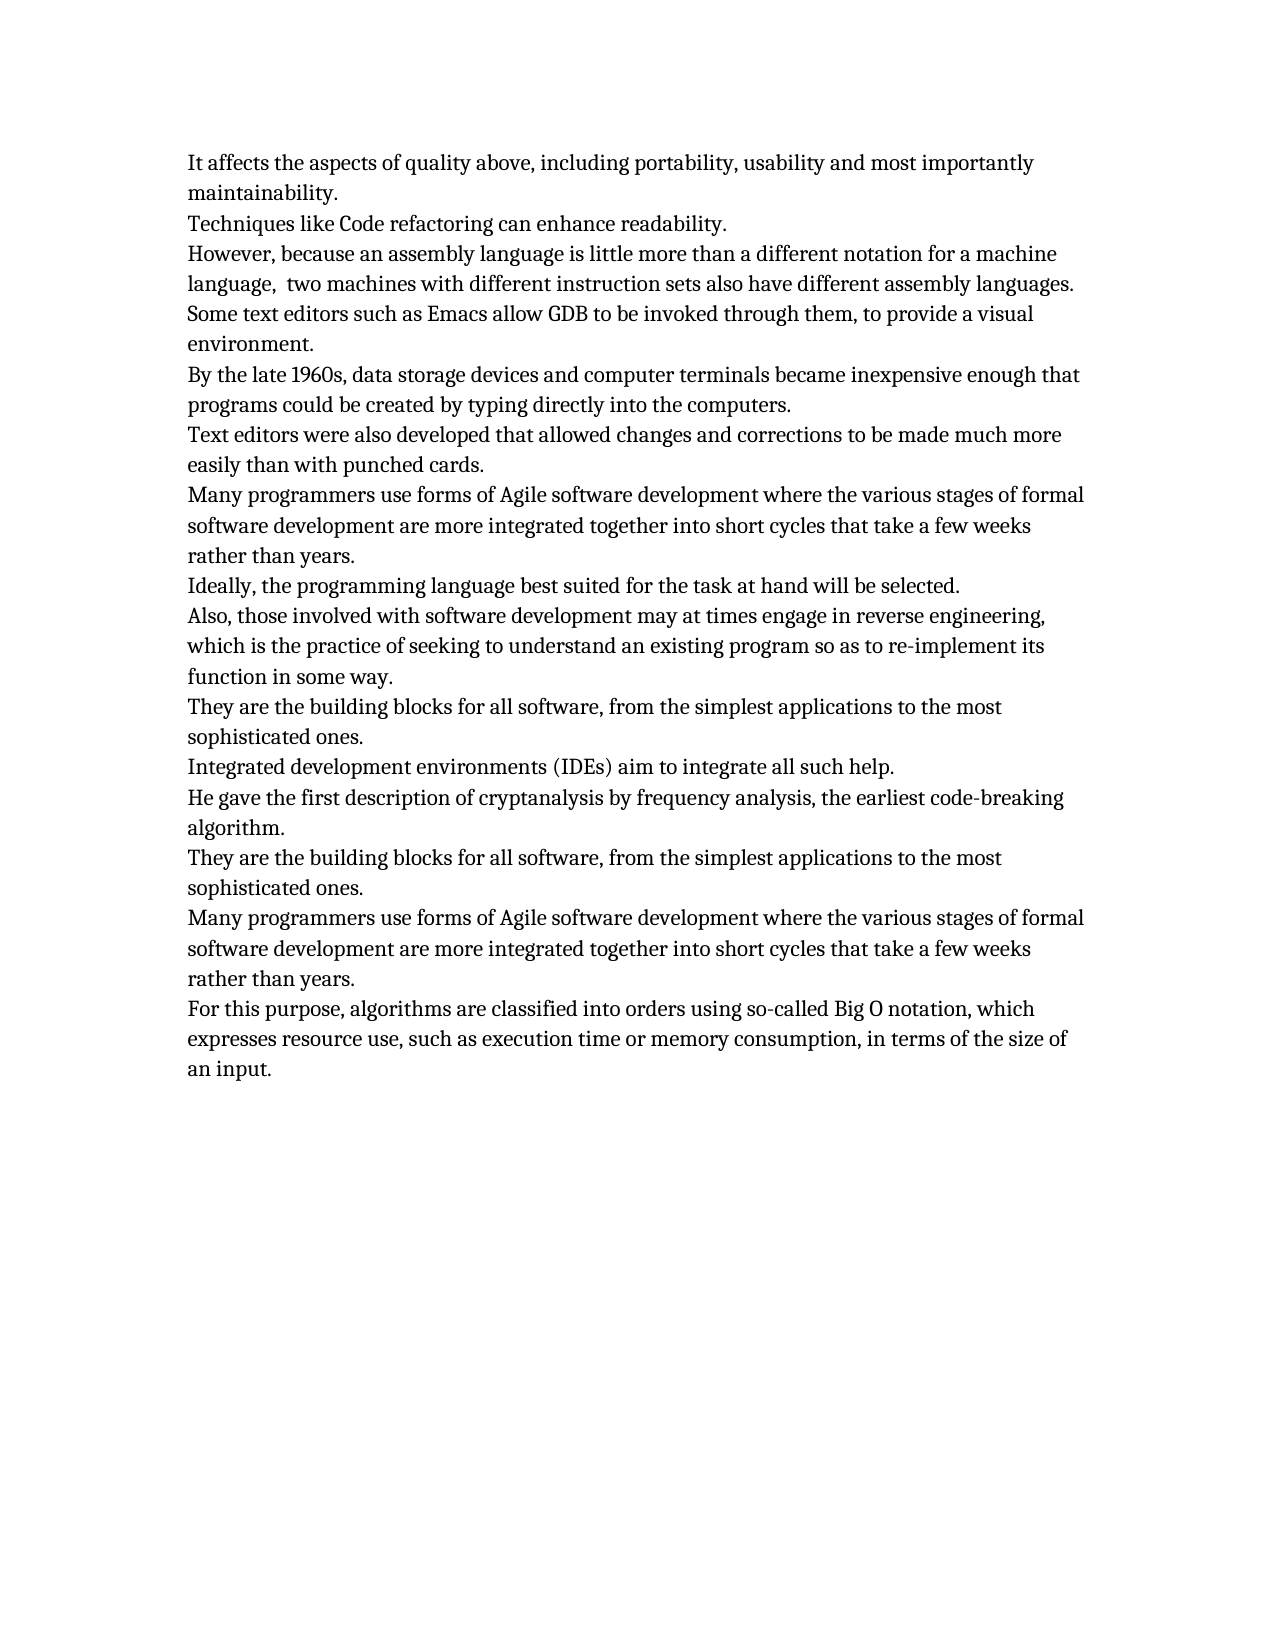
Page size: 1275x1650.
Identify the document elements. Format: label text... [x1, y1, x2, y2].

text It affects the aspects of quality above, including portability, usability and most importantly maintainability. Techniques like Code refactoring can enhance readability. However, because an assembly language is little more than a different notation for a machine language, two machines with different instruction sets also have different assembly languages. Some text editors such as Emacs allow GDB to be invoked through them, to provide a visual environment. By the late 1960s, data storage devices and computer terminals became inexpensive enough that programs could be created by typing directly into the computers. Text editors were also developed that allowed changes and corrections to be made much more easily than with punched cards. Many programmers use forms of Agile software development where the various stages of formal software development are more integrated together into short cycles that take a few weeks rather than years. Ideally, the programming language best suited for the task at hand will be selected. Also, those involved with software development may at times engage in reverse engineering, which is the practice of seeking to understand an existing program so as to re-implement its function in some way. They are the building blocks for all software, from the simplest applications to the most sophisticated ones. Integrated development environments (IDEs) aim to integrate all such help. He gave the first description of cryptanalysis by frequency analysis, the earliest code-breaking algorithm. They are the building blocks for all software, from the simplest applications to the most sophisticated ones. Many programmers use forms of Agile software development where the various stages of formal software development are more integrated together into short cycles that take a few weeks rather than years. For this purpose, algorithms are classified into orders using so-called Big O notation, which expresses resource use, such as execution time or memory consumption, in terms of the size of an input. [187, 150, 1087, 1083]
